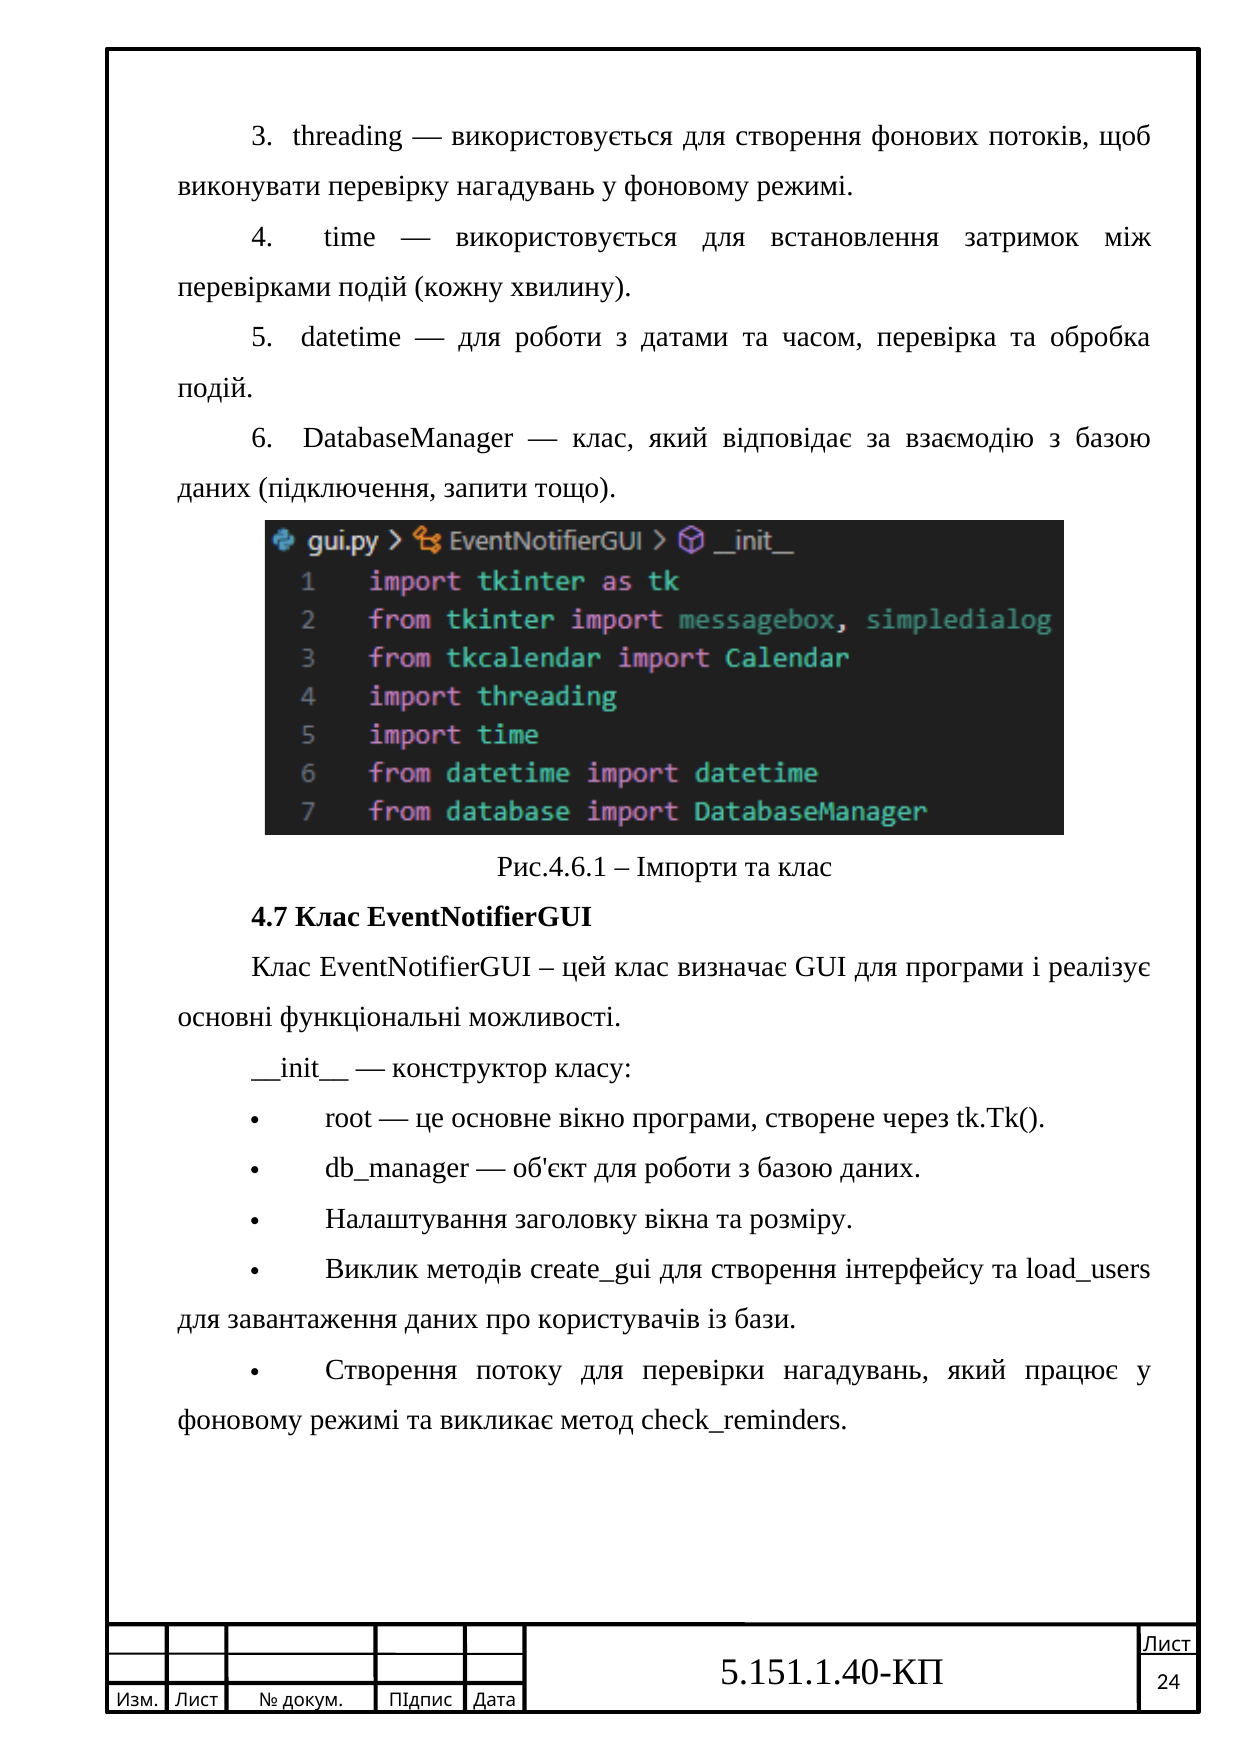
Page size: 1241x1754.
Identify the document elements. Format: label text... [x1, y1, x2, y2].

list Створення потоку для перевірки нагадувань, який працює у фоновому режимі та викликає метод check_reminders. [177, 1352, 1152, 1436]
list root — це основне вікно програми, створене через tk.Tk(). [177, 1100, 1152, 1134]
text Рис.4.6.1 – Імпорти та клас [177, 849, 1152, 882]
picture [264, 520, 1064, 835]
list Виклик методів create_gui для створення інтерфейсу та load_users для завантаження даних про користувачів із бази. [177, 1251, 1152, 1335]
text __init__ — конструктор класу: [177, 1050, 1152, 1083]
text Клас EventNotifierGUI – цей клас визначає GUI для програми і реалізує основні функціональні можливості. [177, 949, 1152, 1033]
text 5. datetime — для роботи з датами та часом, перевірка та обробка подій. [177, 319, 1152, 403]
text 3. threading — використовується для створення фонових потоків, щоб виконувати перевірку нагадувань у фоновому режимі. [177, 118, 1152, 202]
text 6. DatabaseManager — клас, який відповідає за взаємодію з базою даних (підключення, запити тощо). [177, 420, 1152, 504]
list Налаштування заголовку вікна та розміру. [177, 1201, 1152, 1234]
text 4.7 Клас EventNotifierGUI [177, 899, 1152, 932]
text 4. time — використовується для встановлення затримок між перевірками подій (кожну хвилину). [177, 219, 1152, 303]
list db_manager — об'єкт для роботи з базою даних. [177, 1151, 1152, 1184]
